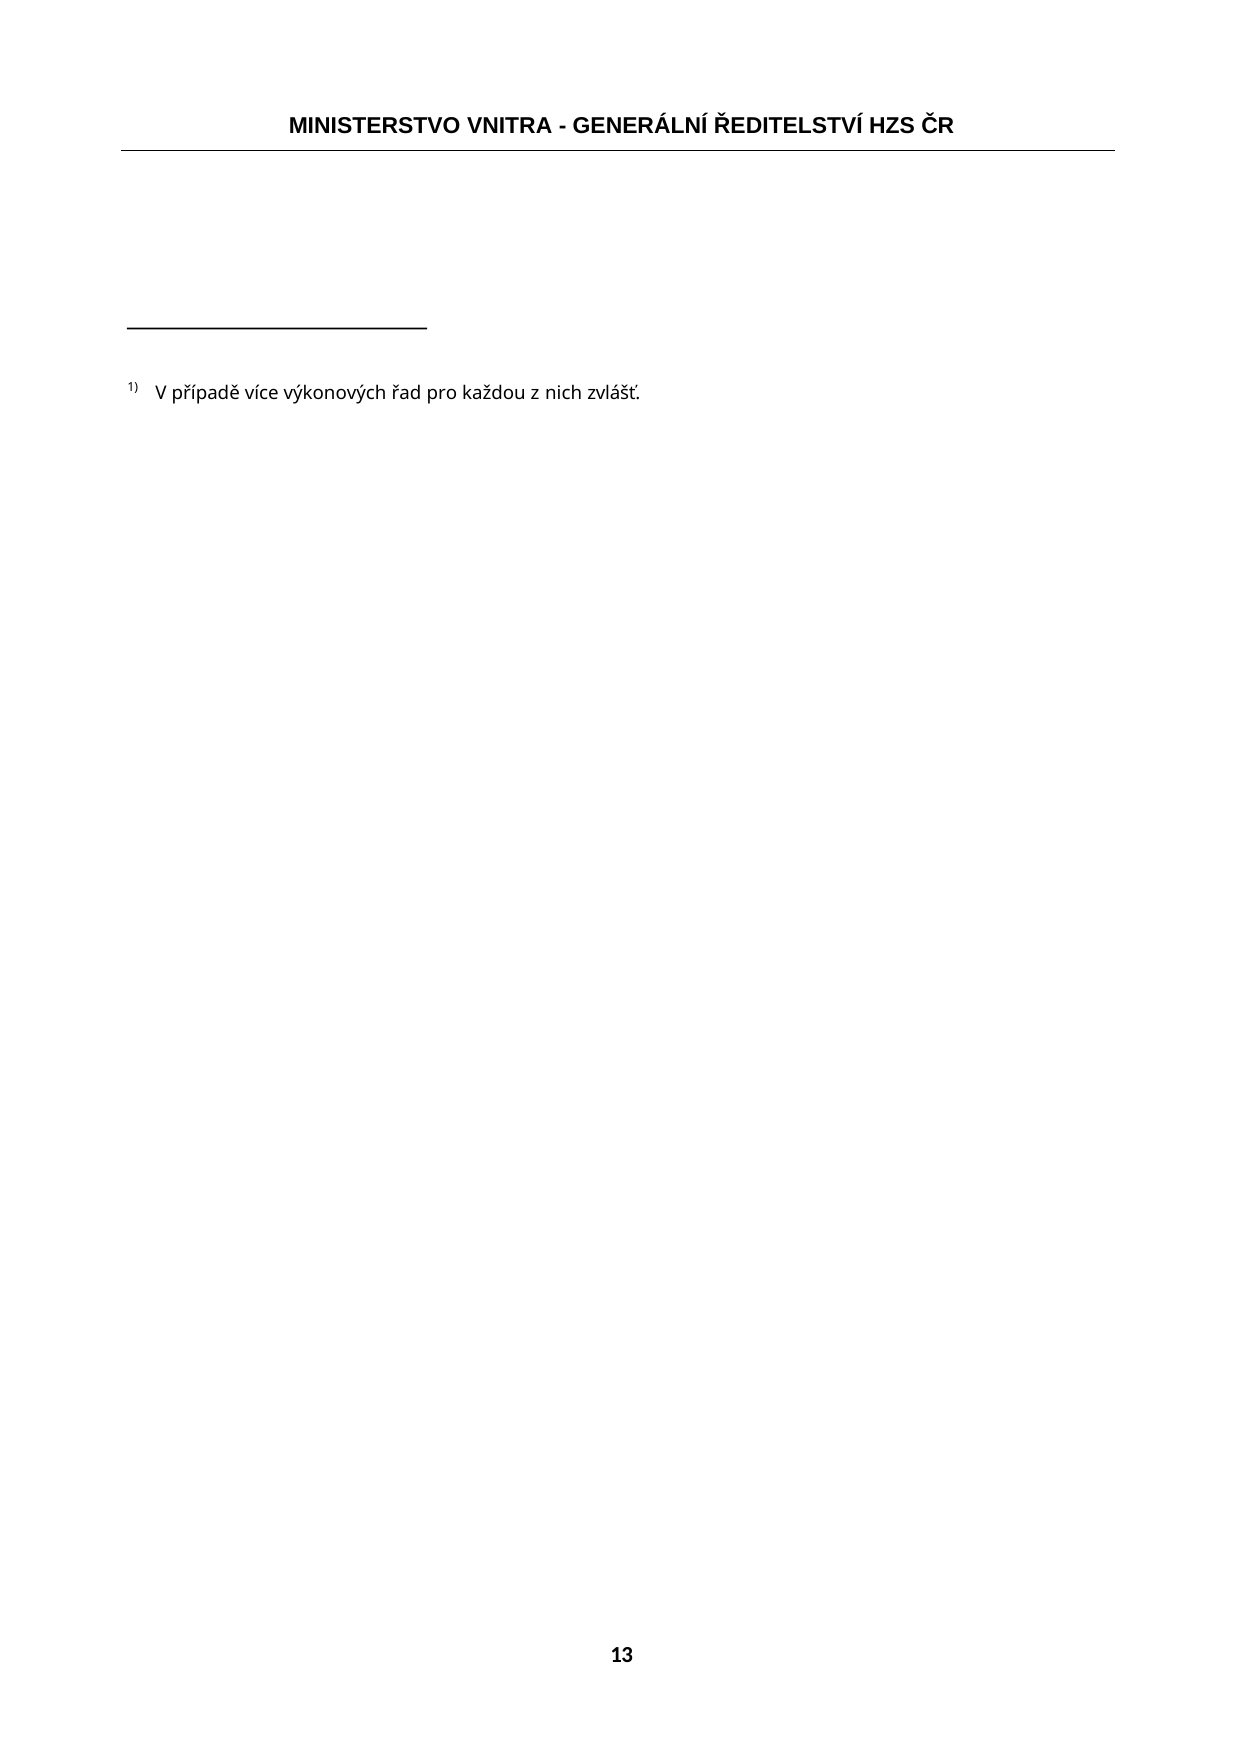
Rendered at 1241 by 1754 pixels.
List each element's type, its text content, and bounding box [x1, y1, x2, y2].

text 1) V případě více výkonových řad pro každou z nich zvlášť. [127, 378, 1181, 405]
